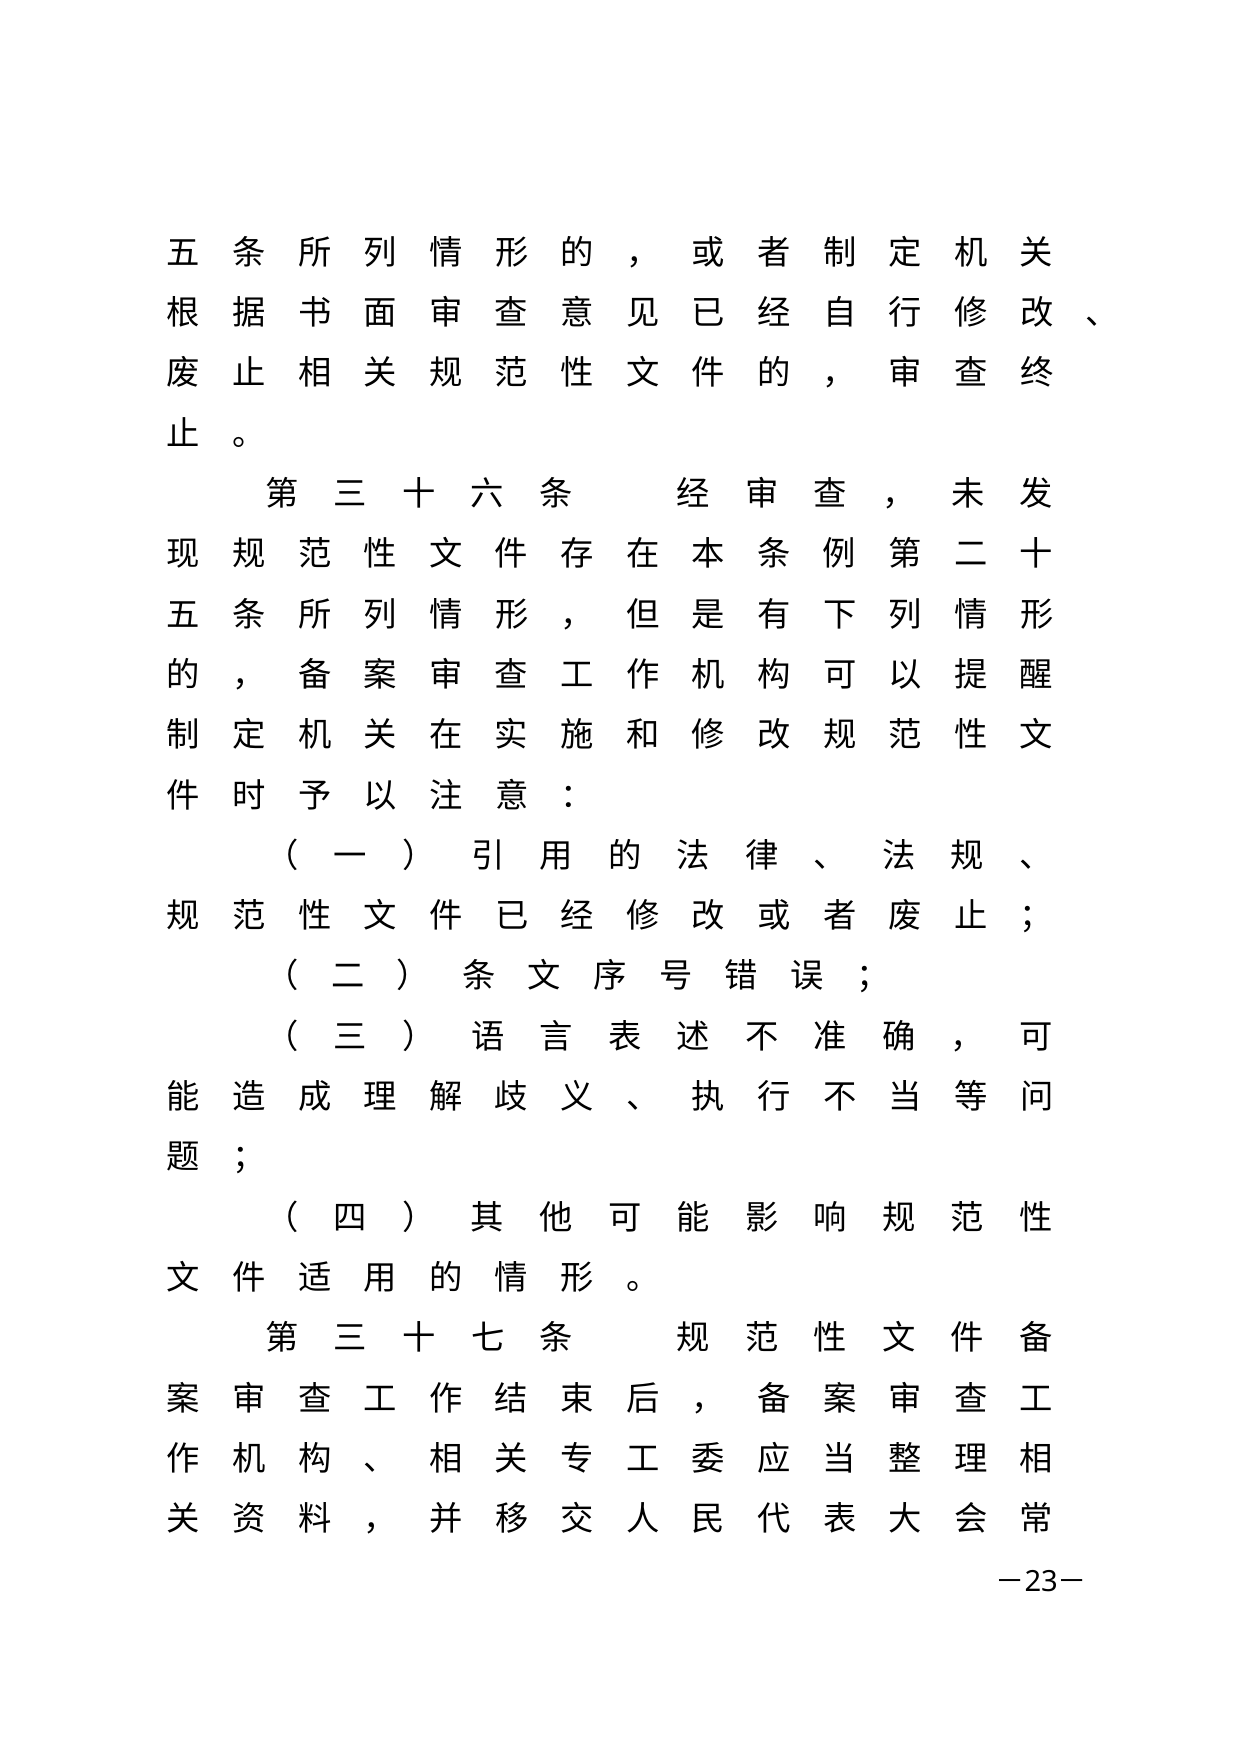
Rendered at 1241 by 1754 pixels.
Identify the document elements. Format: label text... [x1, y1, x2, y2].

text （三）语言表述不准确，可能造成理解歧义、执行不当等问题； [167, 1003, 1085, 1184]
text （二）条文序号错误； [167, 943, 1085, 1003]
text 第三十七条 规范性文件备案审查工作结束后，备案审查工作机构、相关专工委应当整理相关资料，并移交人民代表大会常务委员会办公厅（室）归档保存。 [167, 1305, 1085, 1546]
text （四）其他可能影响规范性文件适用的情形。 [167, 1184, 1085, 1305]
text （一）引用的法律、法规、规范性文件已经修改或者废止； [167, 823, 1085, 943]
text 第三十五条 经审查，未发现规范性文件存在本条例第二十五条所列情形的，或者制定机关根据书面审查意见已经自行修改、废止相关规范性文件的，审查终止。 [167, 219, 1085, 461]
text 第三十六条 经审查，未发现规范性文件存在本条例第二十五条所列情形，但是有下列情形的，备案审查工作机构可以提醒制定机关在实施和修改规范性文件时予以注意： [167, 461, 1085, 823]
